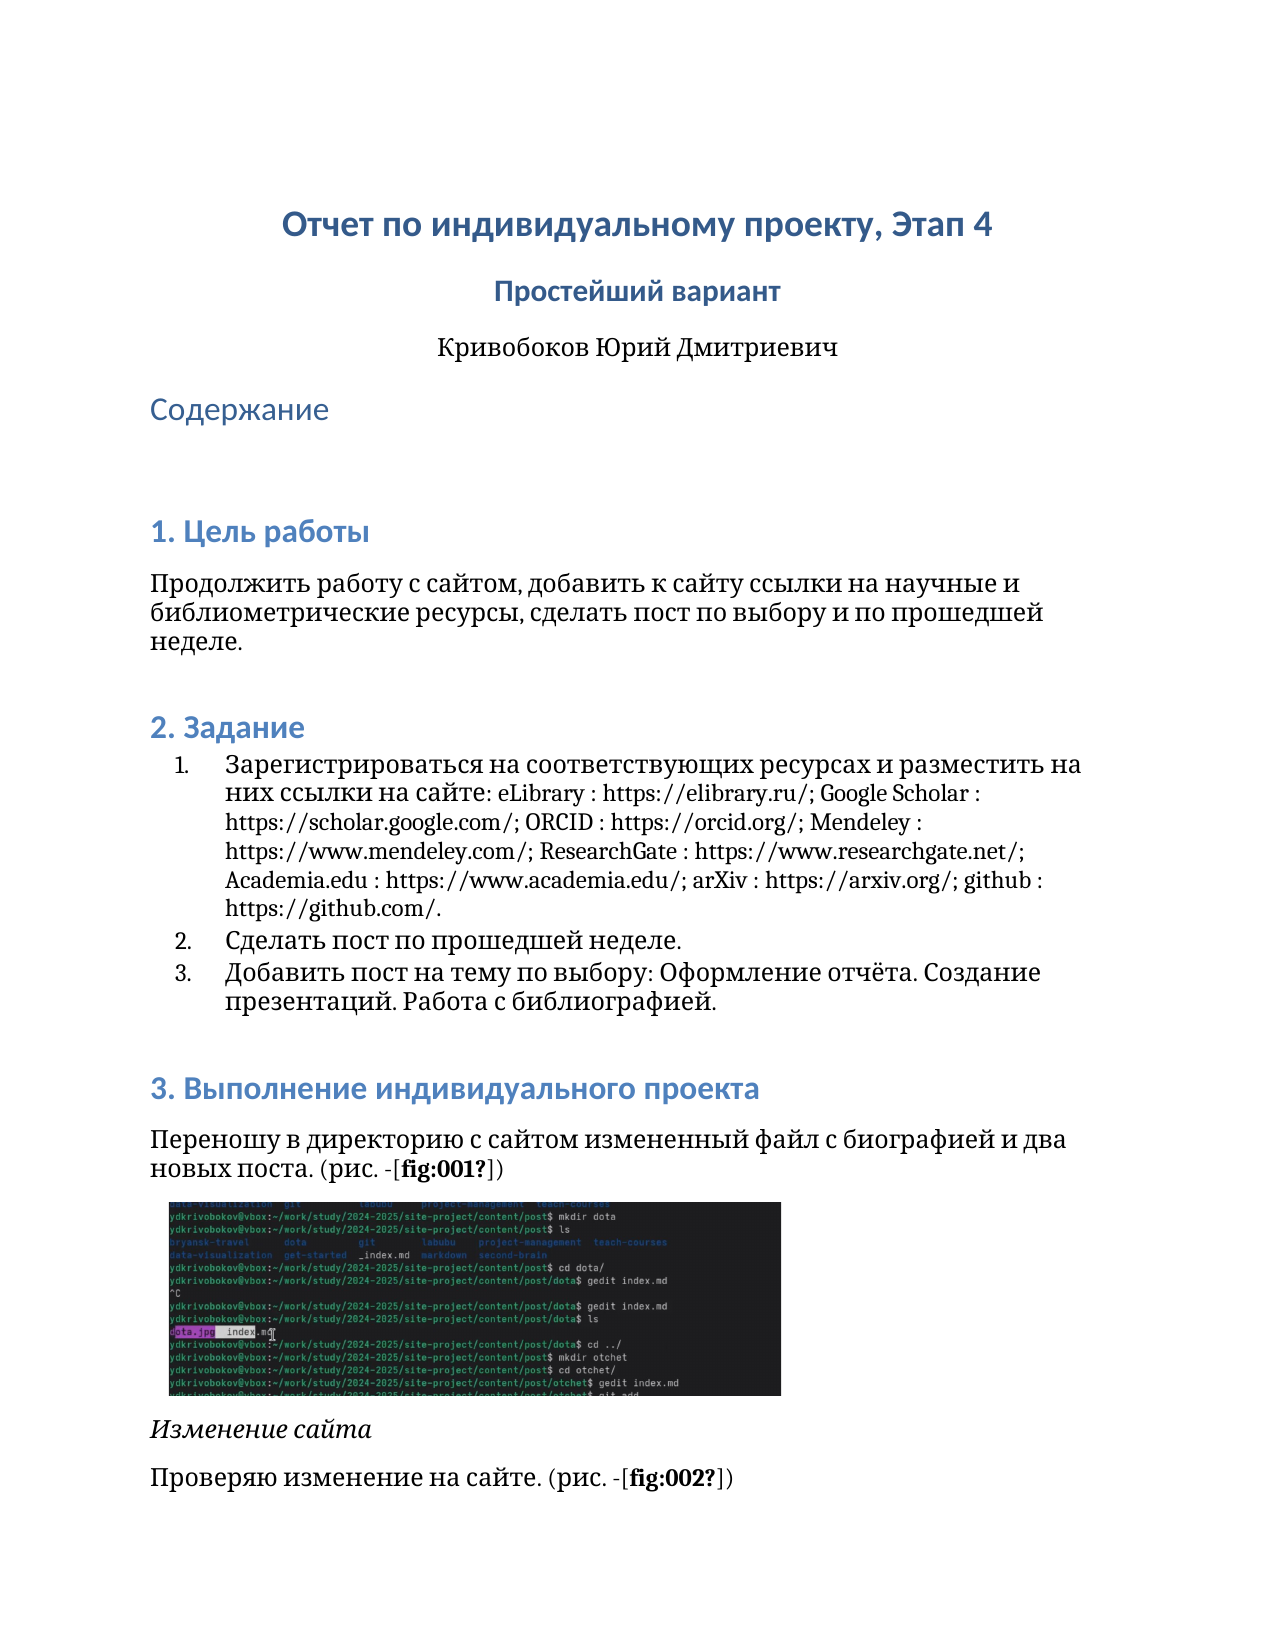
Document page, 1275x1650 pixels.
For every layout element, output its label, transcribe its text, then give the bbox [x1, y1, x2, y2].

title Отчет по индивидуальному проекту, Этап 4 [150, 200, 1125, 246]
text Продолжить работу с сайтом, добавить к сайту ссылки на научные и библиометрические ресурсы, сделать пост по выбору и по прошедшей неделе. [150, 570, 1125, 656]
text Изменение сайта [150, 1416, 1125, 1445]
picture [168, 1202, 782, 1396]
text Переношу в директорию с сайтом измененный файл с биографией и два новых поста. (рис. -[fig:001?]) [150, 1126, 1125, 1184]
subtitle 1. Цель работы [150, 510, 1125, 551]
subtitle 3. Выполнение индивидуального проекта [150, 1067, 1125, 1108]
list Зарегистрироваться на соответствующих ресурсах и разместить на них ссылки на сайте: eLibrary : https://elibrary.ru/; Google Scholar : https://scholar.google.com/; ORCID : https://orcid.org/; Mendeley : https://www.mendeley.com/; ResearchGate : https://www.researchgate.net/; Academia.edu : https://www.academia.edu/; arXiv : https://arxiv.org/; github : https://github.com/. [175, 751, 1125, 923]
subtitle 2. Задание [150, 706, 1125, 747]
text Проверяю изменение на сайте. (рис. -[fig:002?]) [150, 1463, 1125, 1492]
text Кривобоков Юрий Дмитриевич [150, 334, 1125, 363]
list Добавить пост на тему по выбору: Оформление отчёта. Создание презентаций. Работа с библиографией. [175, 959, 1125, 1017]
subtitle Простейший вариант [150, 271, 1125, 309]
list Сделать пост по прошедшей неделе. [175, 927, 1125, 956]
